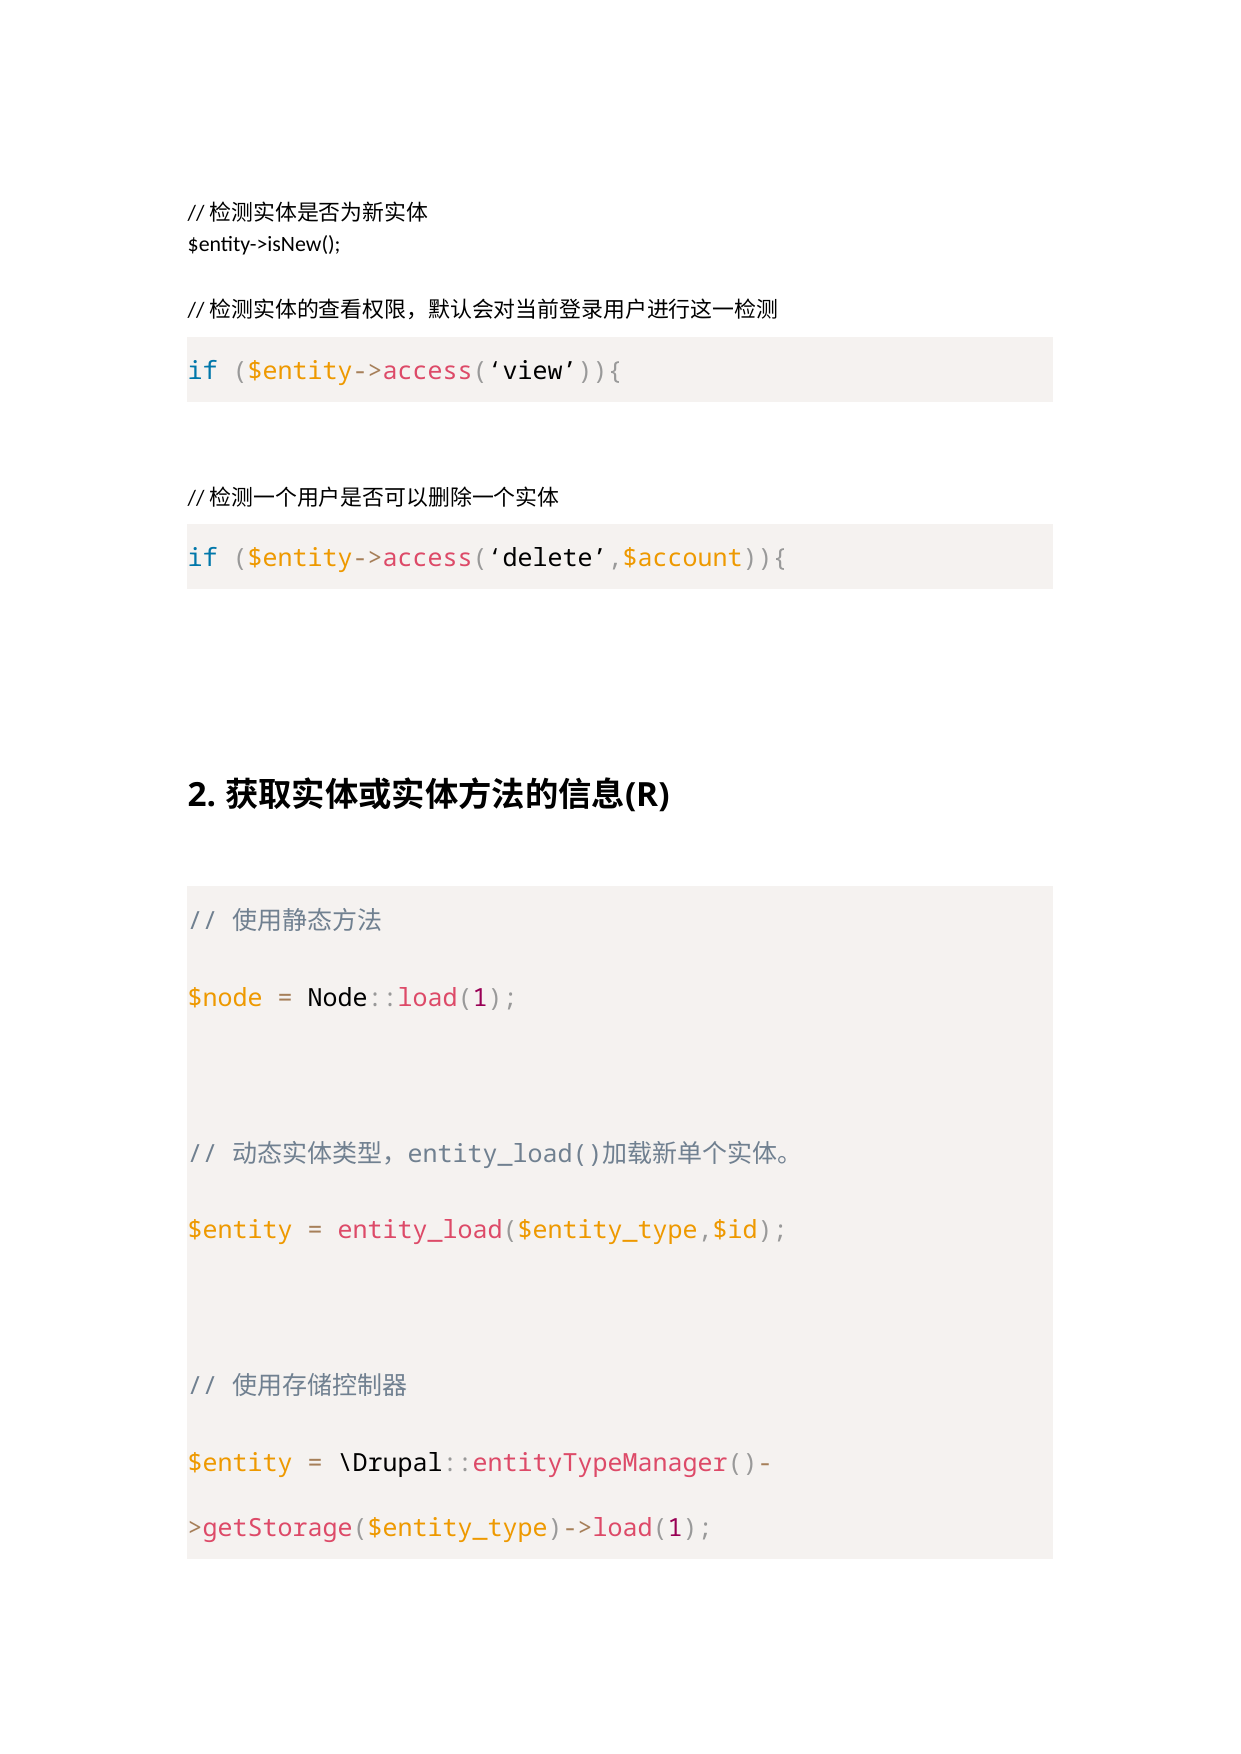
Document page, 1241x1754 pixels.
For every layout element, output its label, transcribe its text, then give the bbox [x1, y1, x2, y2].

text // 动态实体类型，entity_load()加载新单个实体。 [187, 1119, 1053, 1184]
text if ($entity->access(‘view’)){ [187, 337, 1053, 402]
text // 使用存储控制器 [187, 1351, 1053, 1416]
text $entity = entity_load($entity_type,$id); [187, 1196, 1053, 1261]
text // 检测一个用户是否可以删除一个实体 [187, 479, 1053, 512]
text // 检测实体的查看权限，默认会对当前登录用户进行这一检测 [187, 292, 1053, 324]
text $entity = \Drupal::entityTypeManager()->getStorage($entity_type)->load(1); [187, 1429, 1053, 1559]
text if ($entity->access(‘delete’,$account)){ [187, 524, 1053, 589]
text // 使用静态方法 [187, 886, 1053, 951]
text $node = Node::load(1); [187, 964, 1053, 1029]
text $entity->isNew(); [187, 227, 1053, 259]
subtitle 2. 获取实体或实体方法的信息(R) [187, 759, 1053, 824]
text // 检测实体是否为新实体 [187, 194, 1053, 227]
